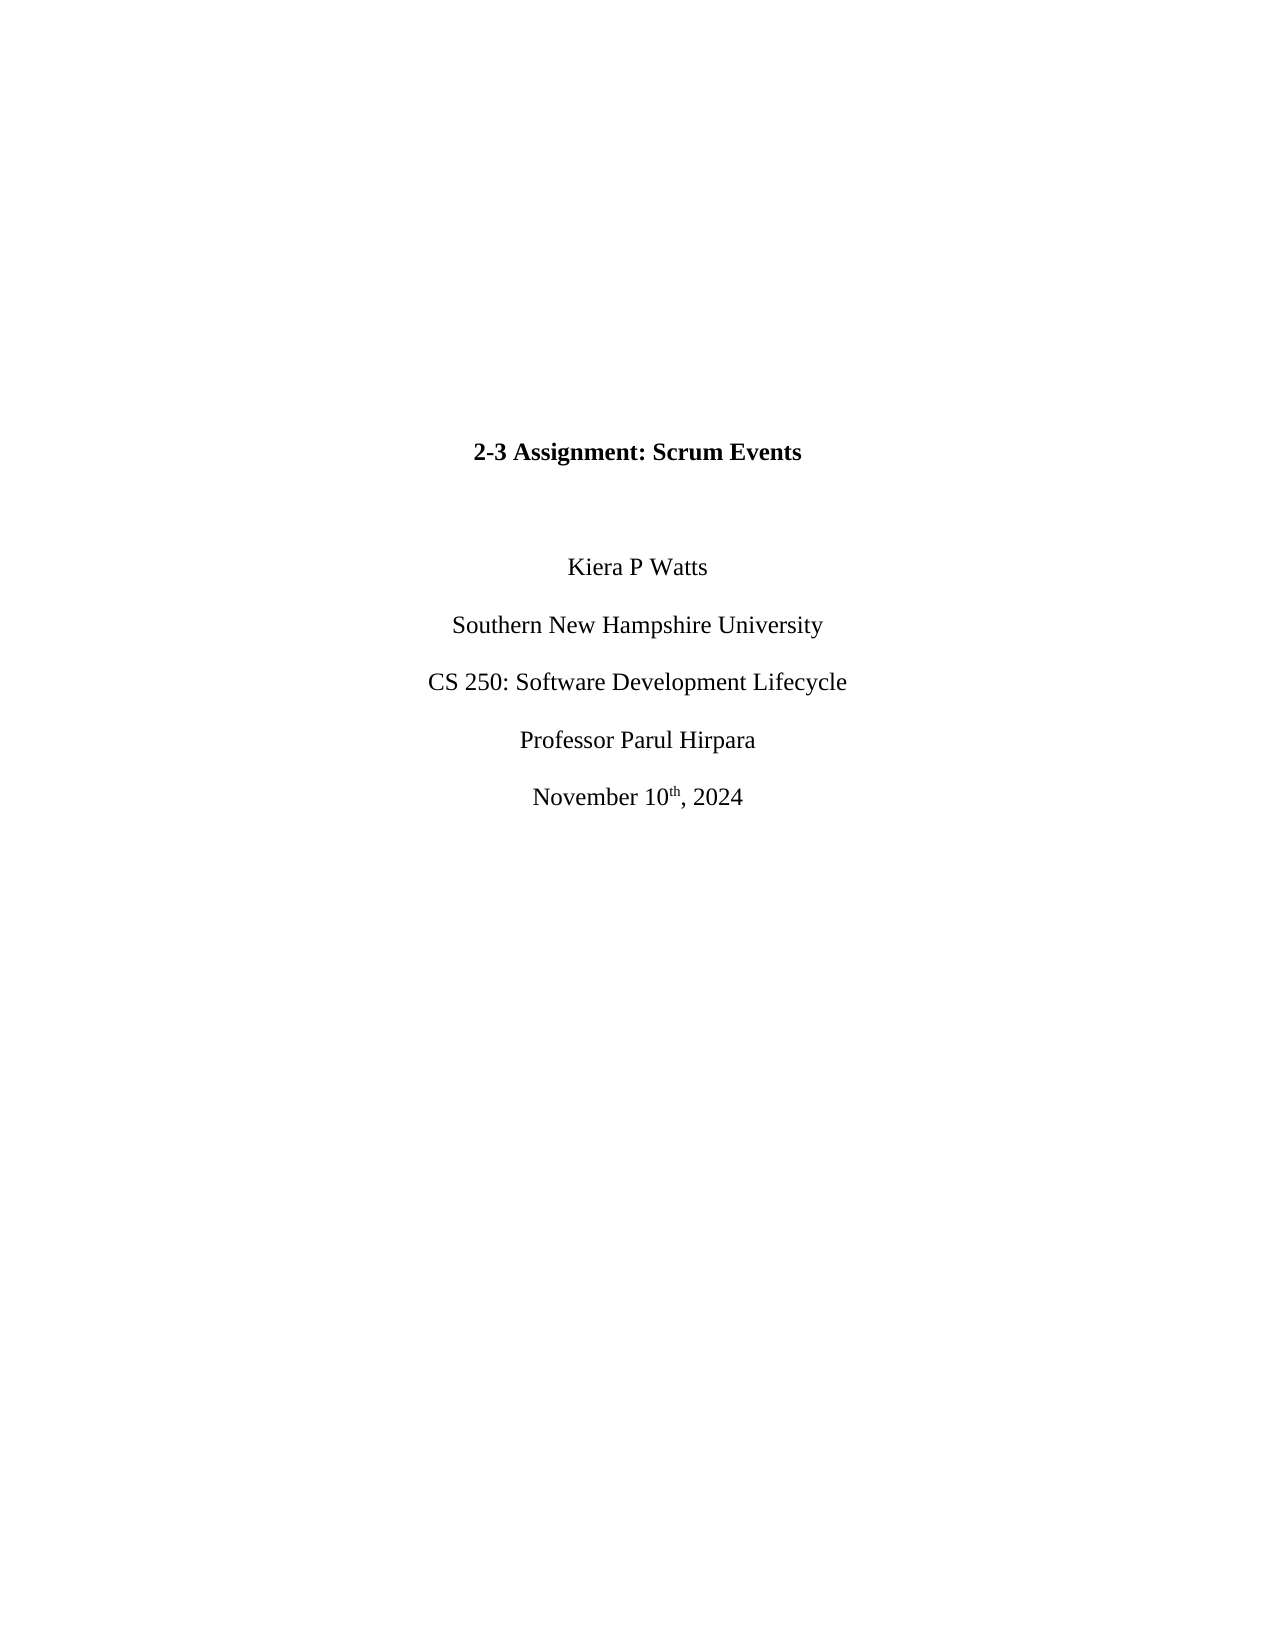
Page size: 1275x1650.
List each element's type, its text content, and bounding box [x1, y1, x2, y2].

title 2-3 Assignment: Scrum Events [150, 437, 1125, 466]
subtitle November 10th, 2024 [150, 782, 1125, 811]
subtitle Southern New Hampshire University [150, 610, 1125, 639]
subtitle Professor Parul Hirpara [150, 725, 1125, 754]
subtitle Kiera P Watts [150, 552, 1125, 581]
subtitle CS 250: Software Development Lifecycle [150, 667, 1125, 696]
